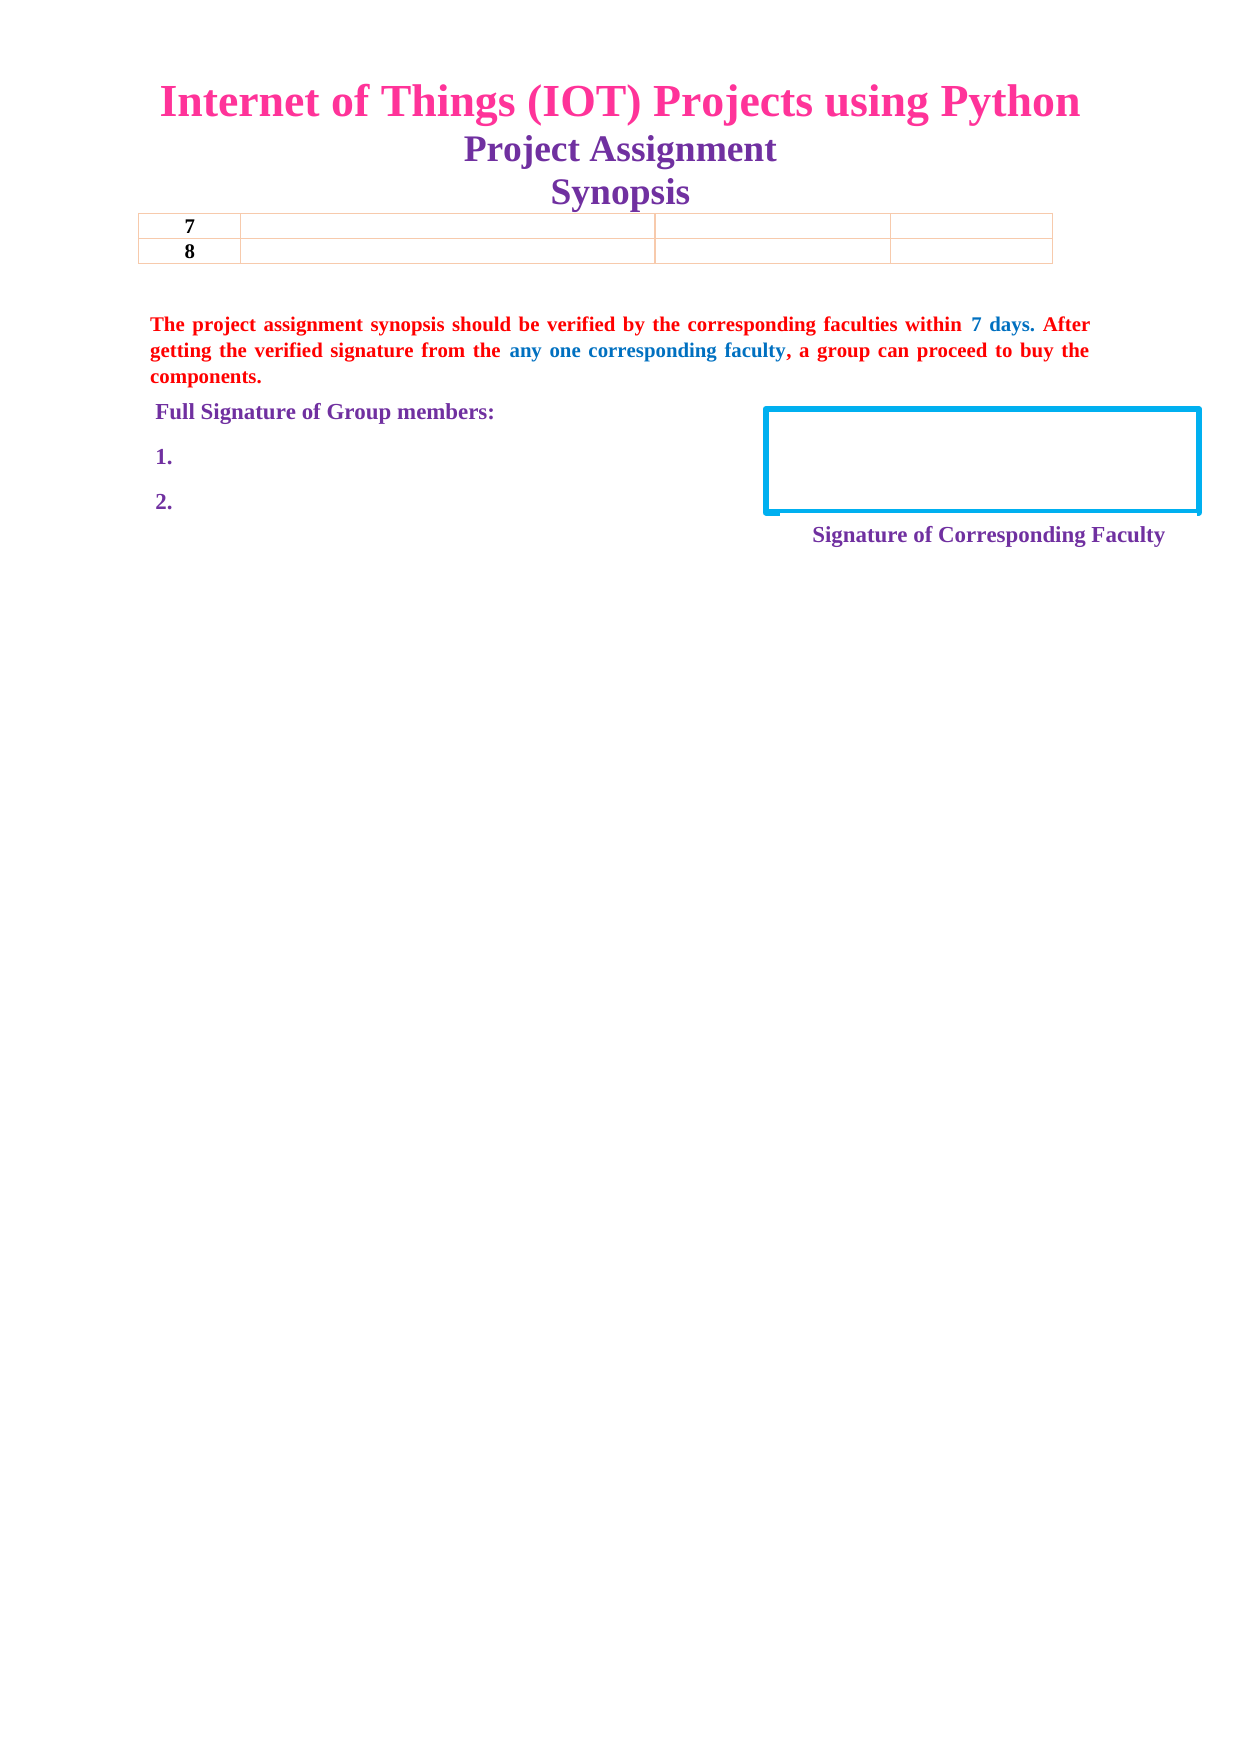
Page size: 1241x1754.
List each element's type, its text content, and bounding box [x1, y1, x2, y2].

text The project assignment synopsis should be verified by the corresponding faculties within 7 days. After getting the verified signature from the any one corresponding faculty, a group can proceed to buy the components. [150, 312, 1090, 388]
table_cell [241, 214, 654, 238]
table_cell 8 [139, 239, 240, 263]
table_cell [891, 214, 1052, 238]
table_cell [656, 239, 890, 263]
table_cell [891, 239, 1052, 263]
table_cell 7 [139, 214, 240, 238]
table_cell [656, 214, 890, 238]
table_cell [241, 239, 654, 263]
